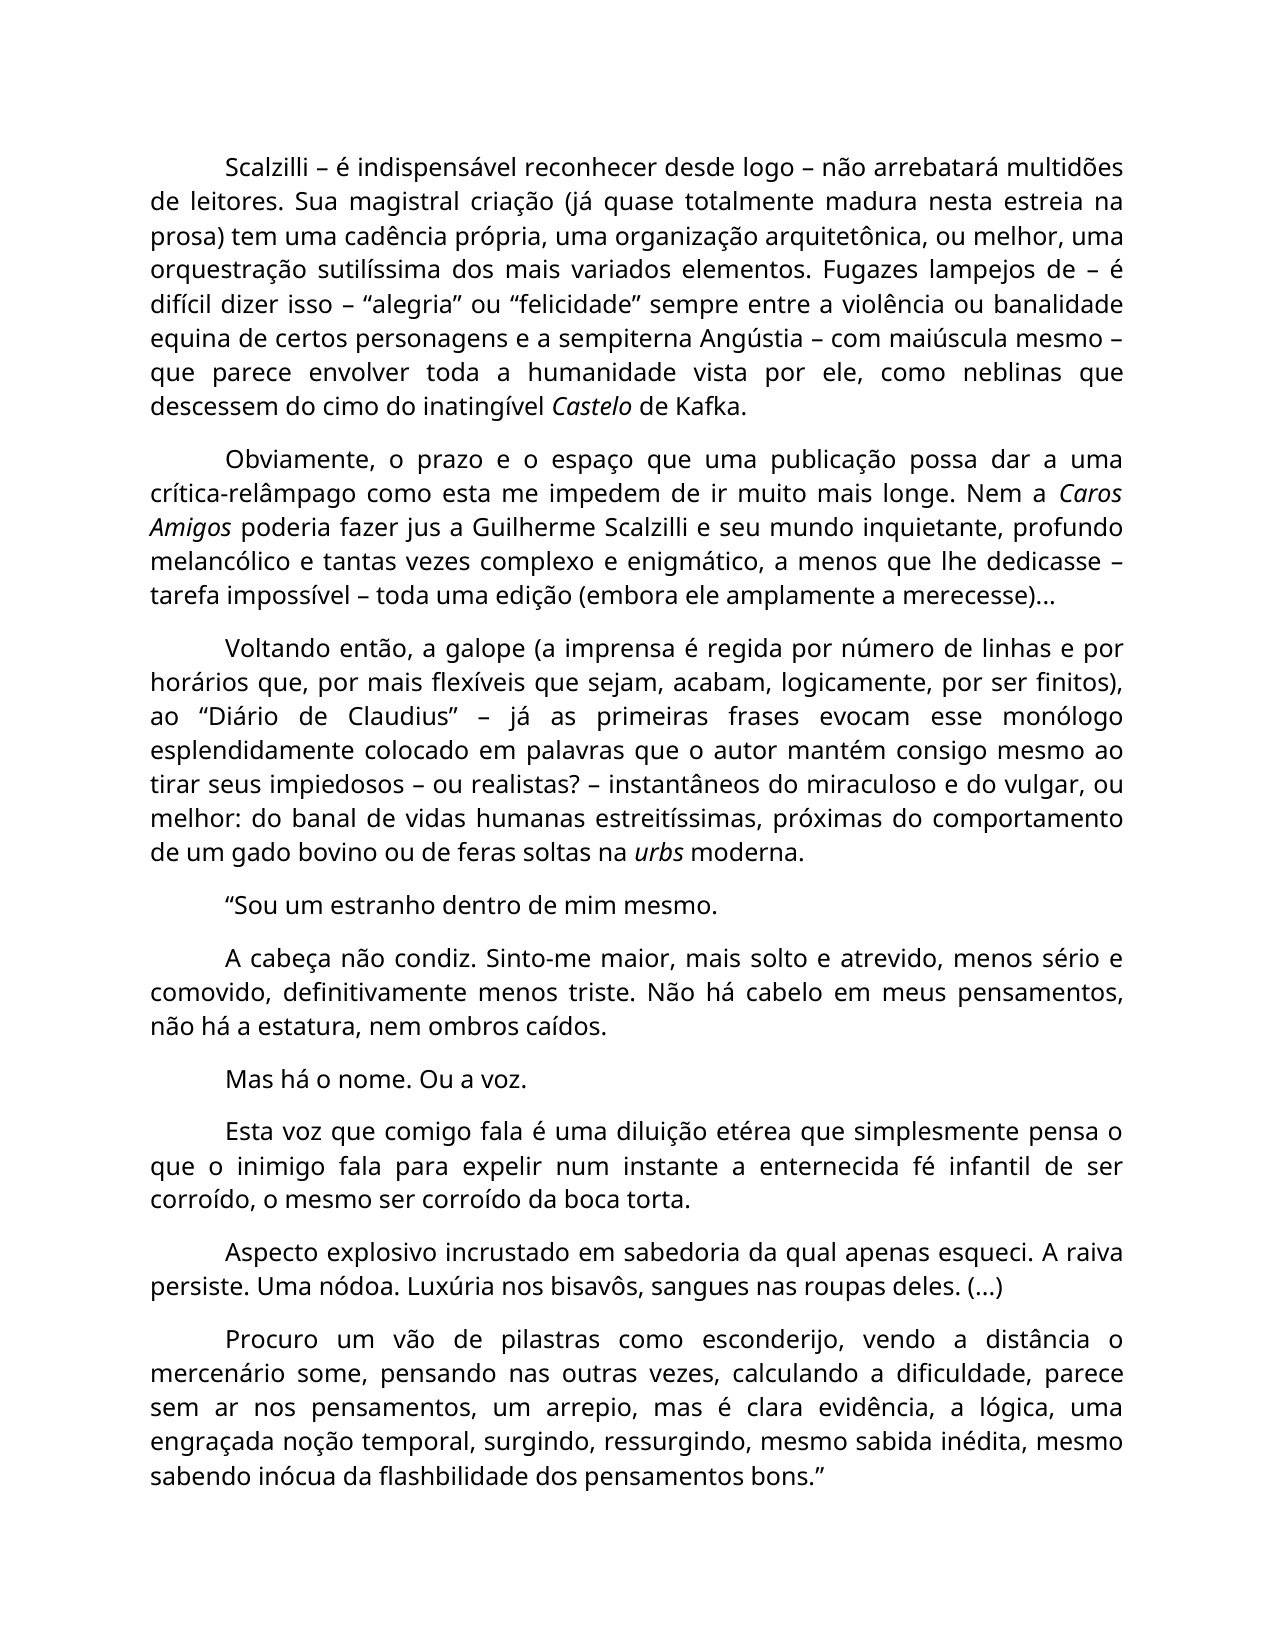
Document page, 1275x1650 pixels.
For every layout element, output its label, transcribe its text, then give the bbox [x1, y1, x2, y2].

text Procuro um vão de pilastras como esconderijo, vendo a distância o mercenário some, pensando nas outras vezes, calculando a dificuldade, parece sem ar nos pensamentos, um arrepio, mas é clara evidência, a lógica, uma engraçada noção temporal, surgindo, ressurgindo, mesmo sabida inédita, mesmo sabendo inócua da flashbilidade dos pensamentos bons.” [150, 1322, 1125, 1492]
text Esta voz que comigo fala é uma diluição etérea que simplesmente pensa o que o inimigo fala para expelir num instante a enternecida fé infantil de ser corroído, o mesmo ser corroído da boca torta. [150, 1114, 1125, 1216]
text A cabeça não condiz. Sinto-me maior, mais solto e atrevido, menos sério e comovido, definitivamente menos triste. Não há cabelo em meus pensamentos, não há a estatura, nem ombros caídos. [150, 940, 1125, 1042]
text Scalzilli – é indispensável reconhecer desde logo – não arrebatará multidões de leitores. Sua magistral criação (já quase totalmente madura nesta estreia na prosa) tem uma cadência própria, uma organização arquitetônica, ou melhor, uma orquestração sutilíssima dos mais variados elementos. Fugazes lampejos de – é difícil dizer isso – “alegria” ou “felicidade” sempre entre a violência ou banalidade equina de certos personagens e a sempiterna Angústia – com maiúscula mesmo – que parece envolver toda a humanidade vista por ele, como neblinas que descessem do cimo do inatingível Castelo de Kafka. [150, 150, 1125, 422]
text Obviamente, o prazo e o espaço que uma publicação possa dar a uma crítica-relâmpago como esta me impedem de ir muito mais longe. Nem a Caros Amigos poderia fazer jus a Guilherme Scalzilli e seu mundo inquietante, profundo melancólico e tantas vezes complexo e enigmático, a menos que lhe dedicasse – tarefa impossível – toda uma edição (embora ele amplamente a merecesse)... [150, 441, 1125, 612]
text Aspecto explosivo incrustado em sabedoria da qual apenas esqueci. A raiva persiste. Uma nódoa. Luxúria nos bisavôs, sangues nas roupas deles. (...) [150, 1235, 1125, 1303]
text Mas há o nome. Ou a voz. [150, 1061, 1125, 1095]
text Voltando então, a galope (a imprensa é regida por número de linhas e por horários que, por mais flexíveis que sejam, acabam, logicamente, por ser finitos), ao “Diário de Claudius” – já as primeiras frases evocam esse monólogo esplendidamente colocado em palavras que o autor mantém consigo mesmo ao tirar seus impiedosos – ou realistas? – instantâneos do miraculoso e do vulgar, ou melhor: do banal de vidas humanas estreitíssimas, próximas do comportamento de um gado bovino ou de feras soltas na urbs moderna. [150, 630, 1125, 869]
text “Sou um estranho dentro de mim mesmo. [150, 887, 1125, 922]
